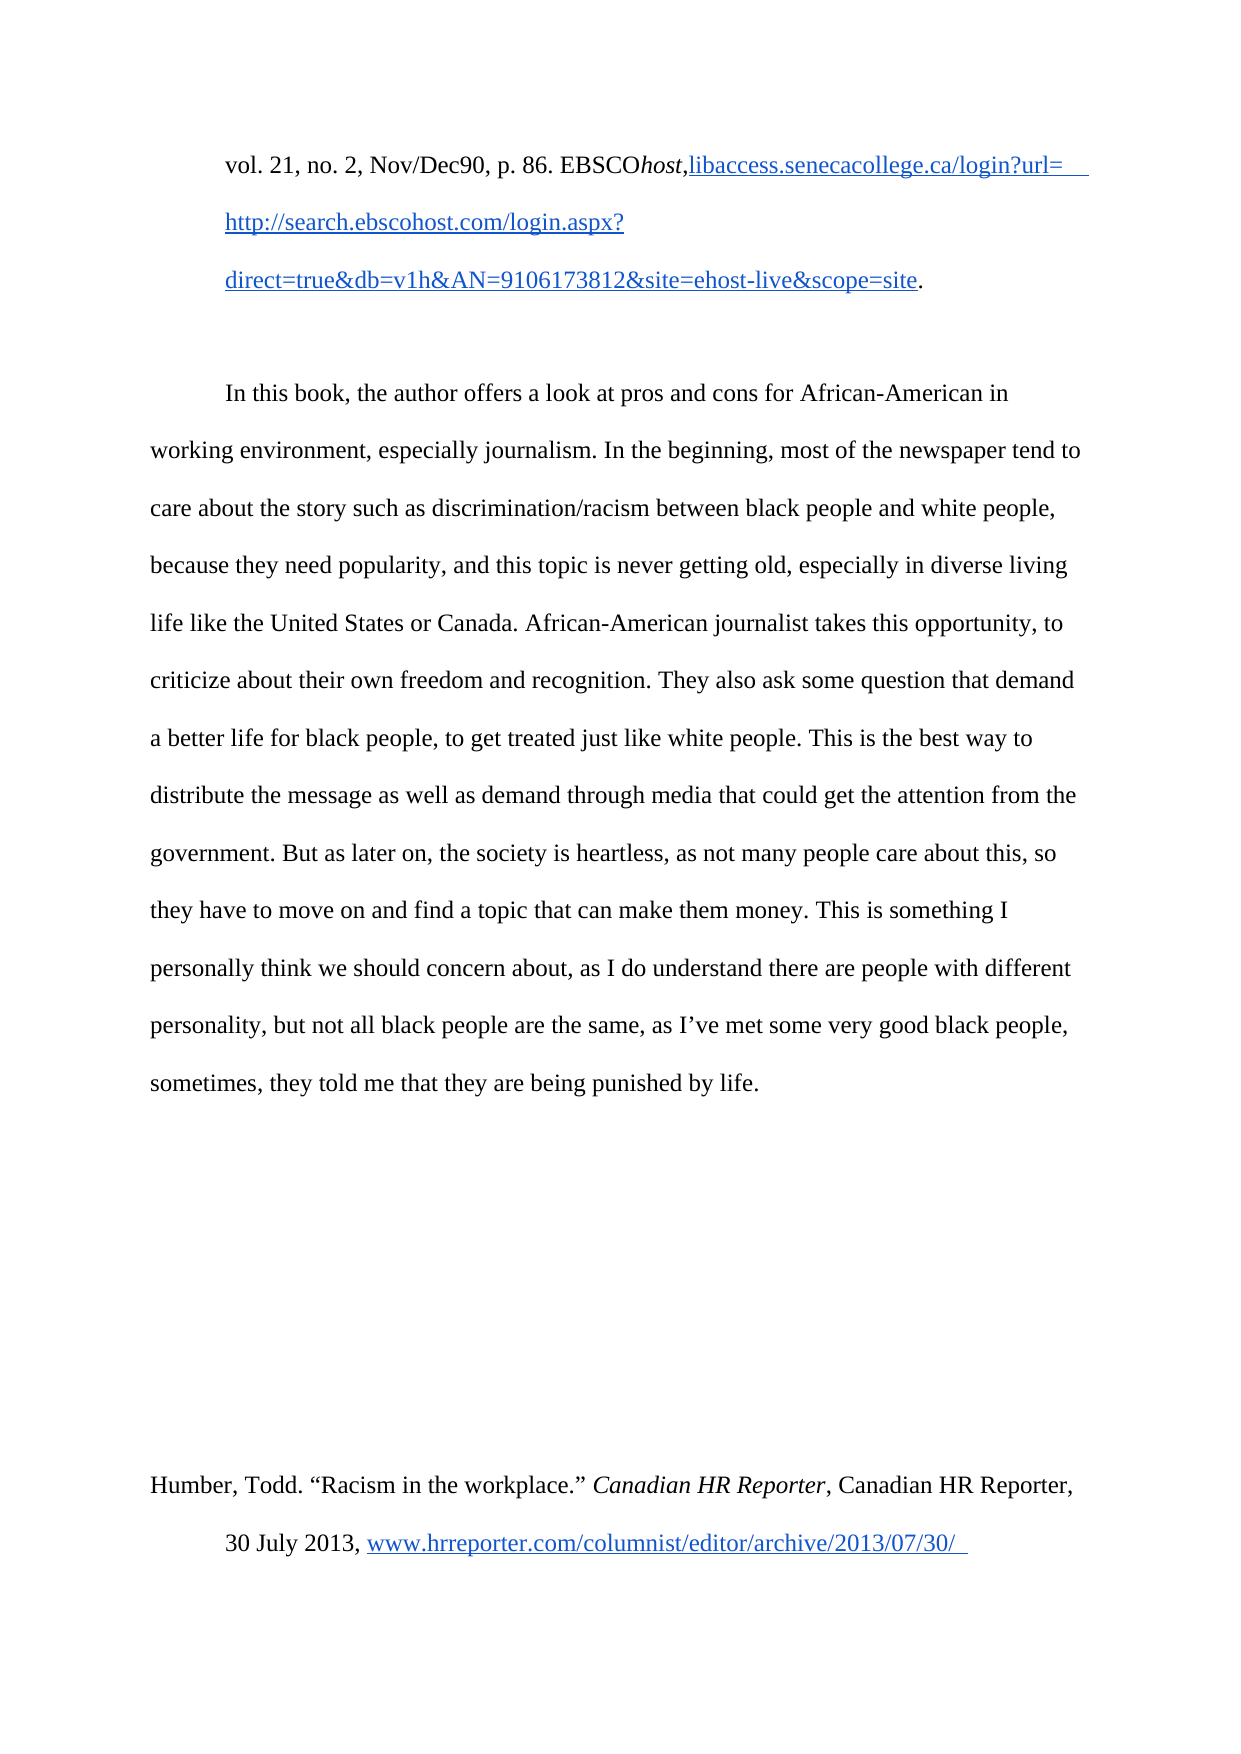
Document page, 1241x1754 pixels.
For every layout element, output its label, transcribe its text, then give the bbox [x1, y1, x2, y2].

text vol. 21, no. 2, Nov/Dec90, p. 86. EBSCOhost,libaccess.senecacollege.ca/login?url= [150, 150, 1092, 179]
text Humber, Todd. “Racism in the workplace.” Canadian HR Reporter, Canadian HR Reporter, [150, 1470, 1092, 1499]
text 30 July 2013, www.hrreporter.com/columnist/editor/archive/2013/07/30/ [150, 1528, 1092, 1556]
text In this book, the author offers a look at pros and cons for African-American in working environment, especially journalism. In the beginning, most of the newspaper tend to care about the story such as discrimination/racism between black people and white people, because they need popularity, and this topic is never getting old, especially in diverse living life like the United States or Canada. African-American journalist takes this opportunity, to criticize about their own freedom and recognition. They also ask some question that demand a better life for black people, to get treated just like white people. This is the best way to distribute the message as well as demand through media that could get the attention from the government. But as later on, the society is heartless, as not many people care about this, so they have to move on and find a topic that can make them money. This is something I personally think we should concern about, as I do understand there are people with different personality, but not all black people are the same, as I’ve met some very good black people, sometimes, they told me that they are being punished by life. [150, 378, 1092, 1096]
text http://search.ebscohost.com/login.aspx?direct=true&db=v1h&AN=9106173812&site=ehost-live&scope=site. [225, 207, 1092, 294]
